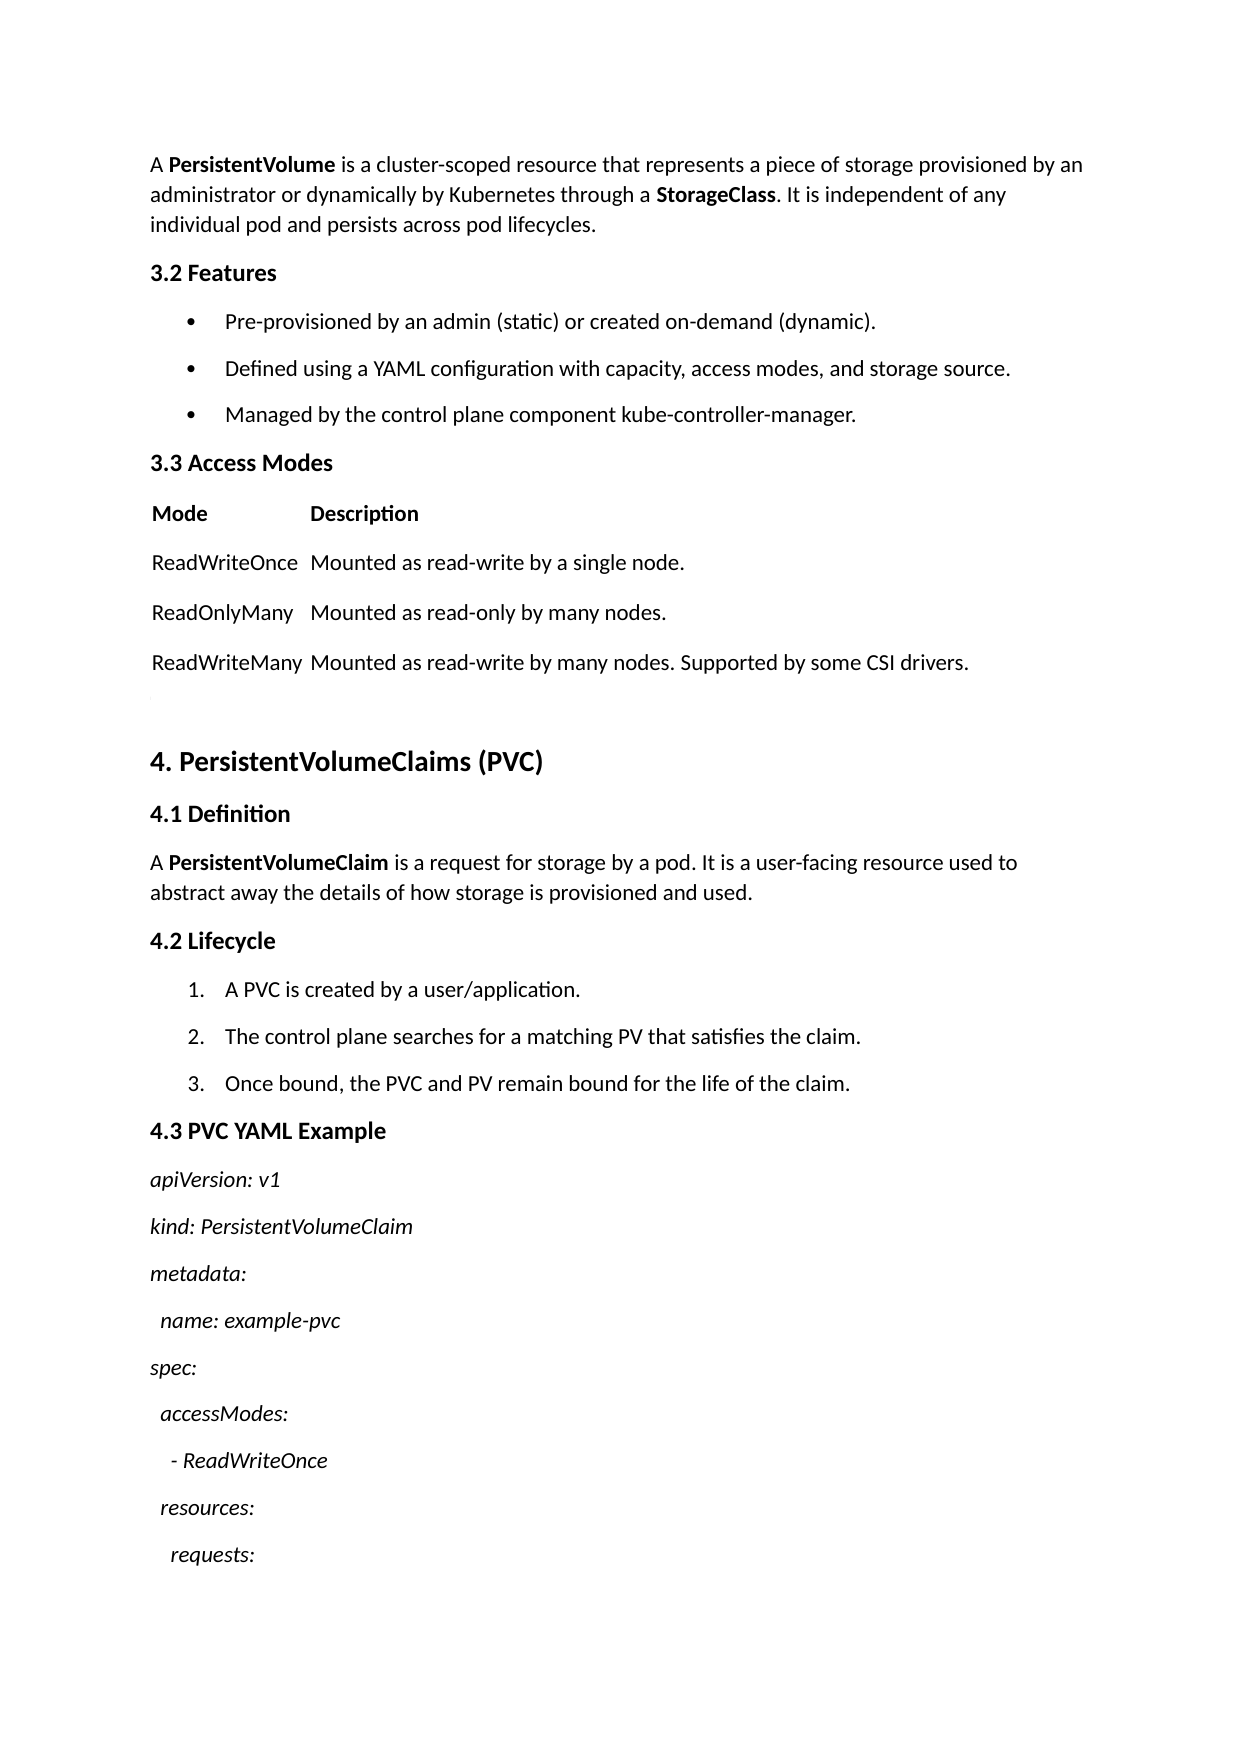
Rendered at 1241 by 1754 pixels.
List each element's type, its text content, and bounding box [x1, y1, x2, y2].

list Once bound, the PVC and PV remain bound for the life of the claim. [187, 1069, 1090, 1097]
list A PVC is created by a user/application. [187, 975, 1090, 1003]
text metadata: [150, 1259, 1090, 1287]
list Defined using a YAML configuration with capacity, access modes, and storage source. [187, 354, 1090, 382]
text name: example-pvc [150, 1306, 1090, 1334]
text kind: PersistentVolumeClaim [150, 1212, 1090, 1240]
text 4.3 PVC YAML Example [150, 1116, 1090, 1146]
text apiVersion: v1 [150, 1165, 1090, 1193]
text 3.3 Access Modes [150, 447, 1090, 478]
list The control plane searches for a matching PV that satisfies the claim. [187, 1022, 1090, 1050]
text accessModes: [150, 1399, 1090, 1427]
text resources: [150, 1493, 1090, 1521]
text requests: [150, 1540, 1090, 1568]
text A PersistentVolumeClaim is a request for storage by a pod. It is a user-facing resource used to abstract away the details of how storage is provisioned and used. [150, 848, 1090, 906]
table_cell Mounted as read-only by many nodes. [309, 597, 976, 647]
table_cell Mounted as read-write by many nodes. Supported by some CSI drivers. [309, 647, 976, 697]
text 4.2 Lifecycle [150, 925, 1090, 956]
list Pre-provisioned by an admin (static) or created on-demand (dynamic). [187, 307, 1090, 335]
table_cell Mounted as read-write by a single node. [309, 547, 976, 597]
text - ReadWriteOnce [150, 1446, 1090, 1474]
text 3.2 Features [150, 257, 1090, 288]
text 4.1 Definition [150, 799, 1090, 829]
table_header Description [309, 497, 976, 547]
text A PersistentVolume is a cluster-scoped resource that represents a piece of storage provisioned by an administrator or dynamically by Kubernetes through a StorageClass. It is independent of any individual pod and persists across pod lifecycles. [150, 150, 1090, 238]
list Managed by the control plane component kube-controller-manager. [187, 401, 1090, 429]
table_cell ReadOnlyMany [150, 597, 309, 647]
text 4. PersistentVolumeClaims (PVC) [150, 743, 1090, 779]
text spec: [150, 1353, 1090, 1381]
table_cell ReadWriteOnce [150, 547, 309, 597]
table_cell ReadWriteMany [150, 647, 309, 697]
table_header Mode [150, 497, 309, 547]
